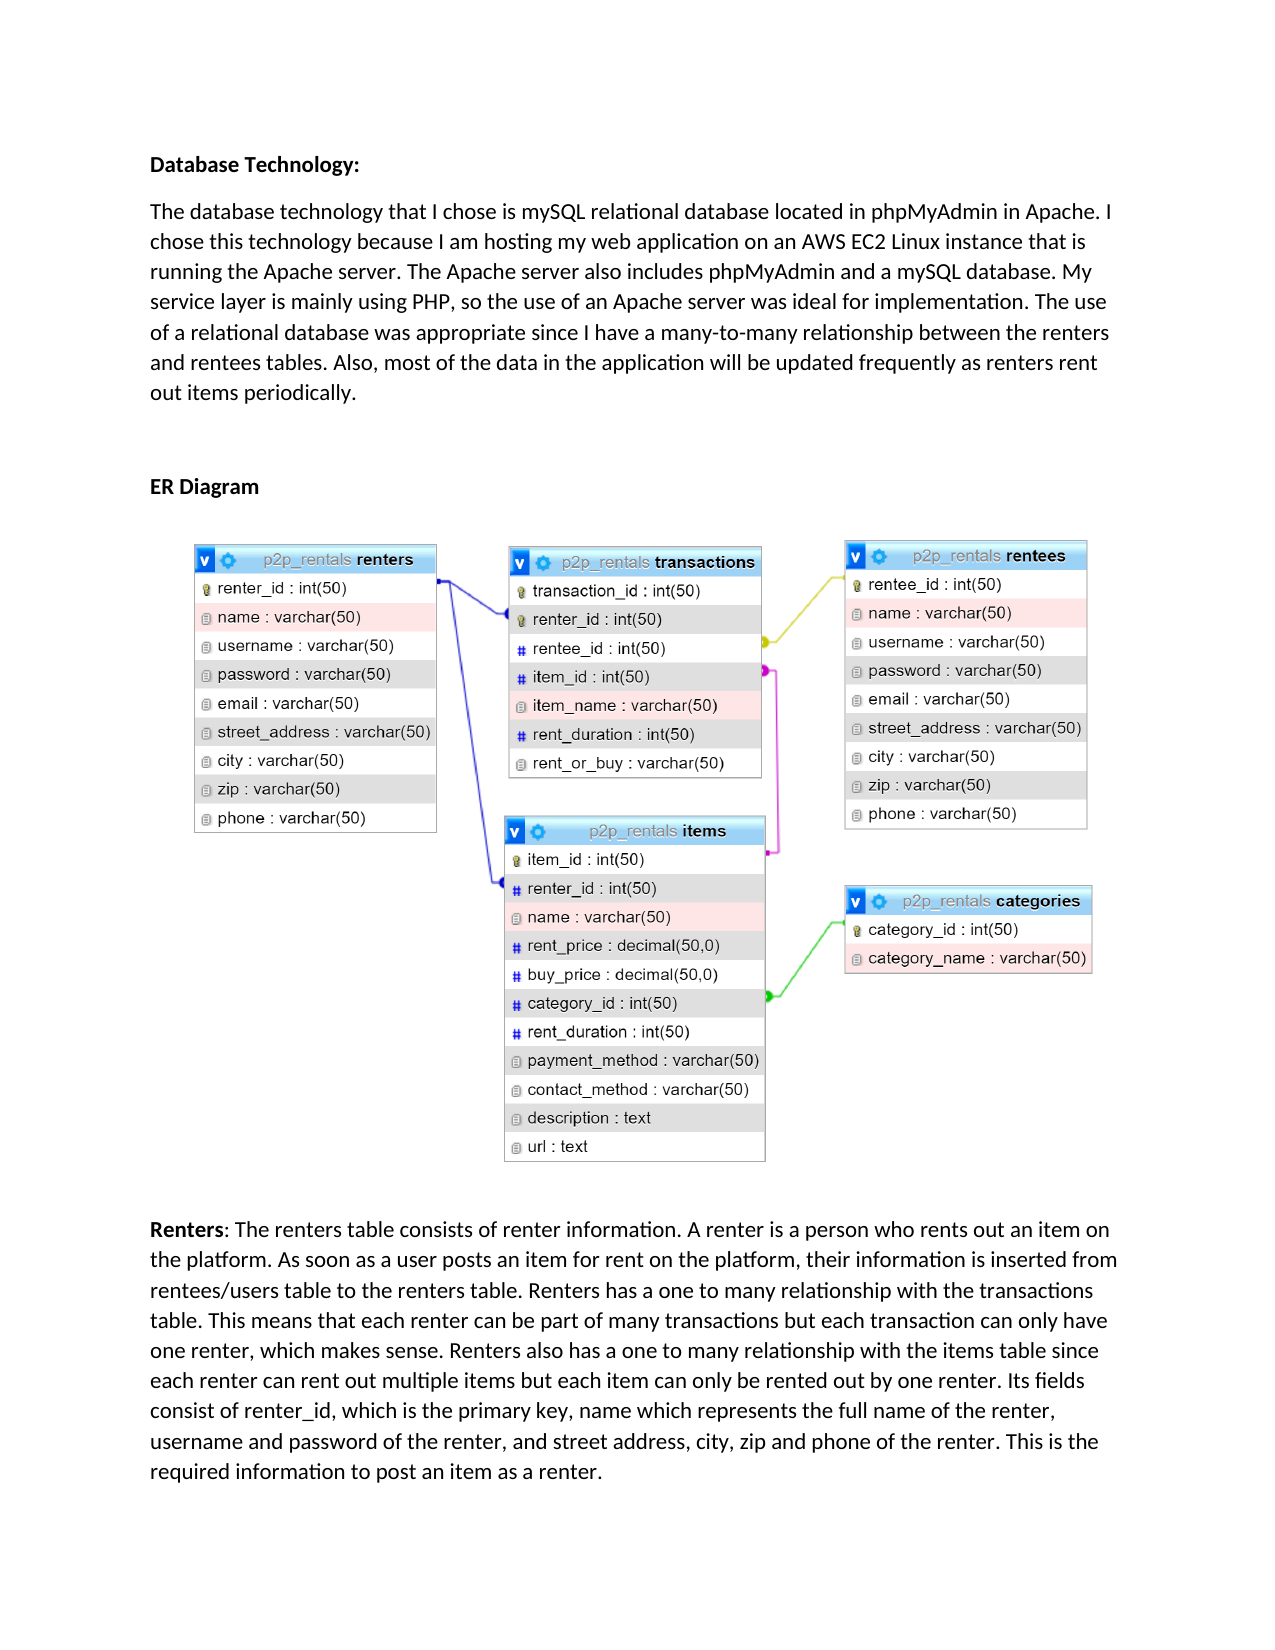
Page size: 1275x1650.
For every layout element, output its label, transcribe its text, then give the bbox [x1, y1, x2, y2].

picture [150, 518, 1125, 1197]
text ER Diagram [150, 472, 1125, 500]
text The database technology that I chose is mySQL relational database located in phpMyAdmin in Apache. I chose this technology because I am hosting my web application on an AWS EC2 Linux instance that is running the Apache server. The Apache server also includes phpMyAdmin and a mySQL database. My service layer is mainly using PHP, so the use of an Apache server was ideal for implementation. The use of a relational database was appropriate since I have a many-to-many relationship between the renters and rentees tables. Also, most of the data in the application will be updated frequently as renters rent out items periodically. [150, 197, 1125, 406]
text Database Technology: [150, 150, 1125, 178]
text Renters: The renters table consists of renter information. A renter is a person who rents out an item on the platform. As soon as a user posts an item for rent on the platform, their information is inserted from rentees/users table to the renters table. Renters has a one to many relationship with the transactions table. This means that each renter can be part of many transactions but each transaction can only have one renter, which makes sense. Renters also has a one to many relationship with the items table since each renter can rent out multiple items but each item can only be rented out by one renter. Its fields consist of renter_id, which is the primary key, name which represents the full name of the renter, username and password of the renter, and street address, city, zip and phone of the renter. This is the required information to post an item as a renter. [150, 1215, 1125, 1485]
